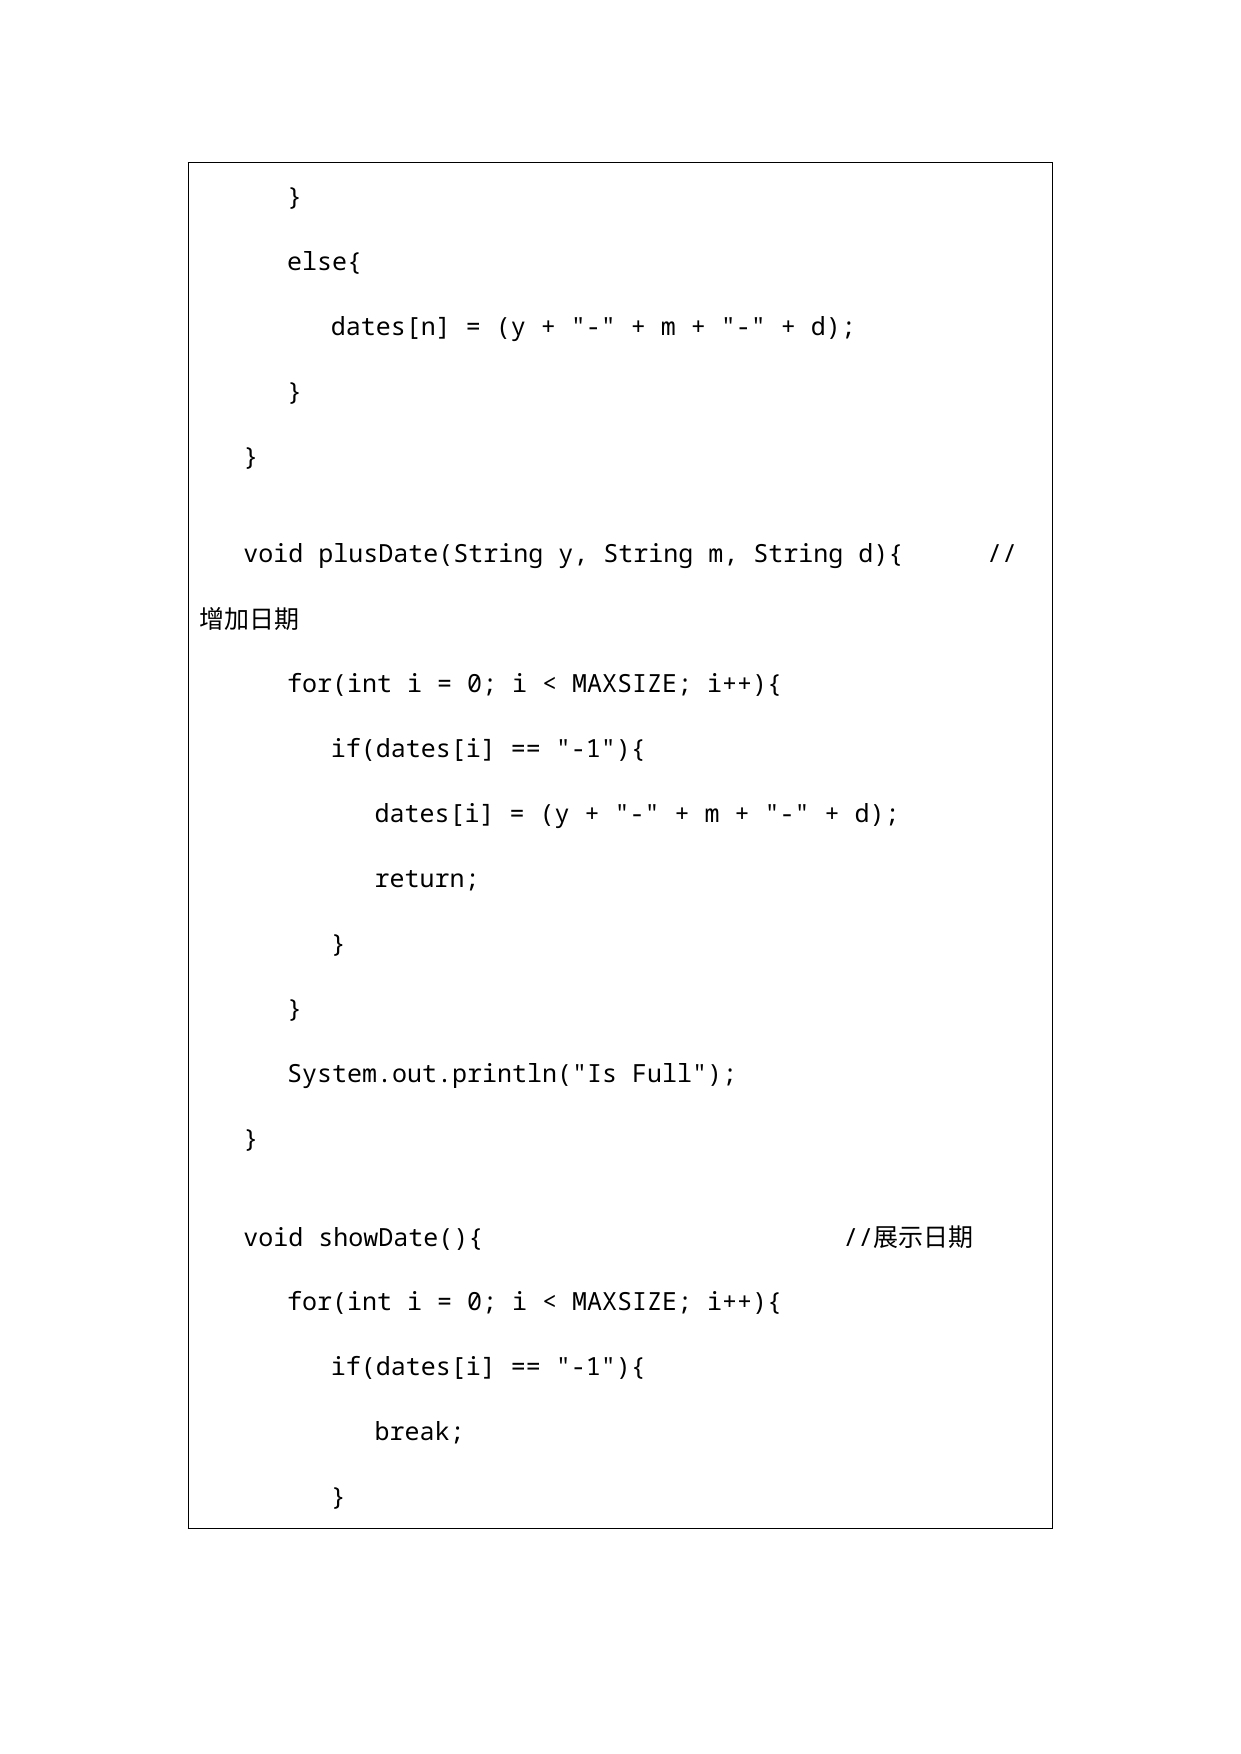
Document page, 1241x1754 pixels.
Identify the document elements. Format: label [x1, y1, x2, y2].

table_header [189, 163, 1052, 1528]
